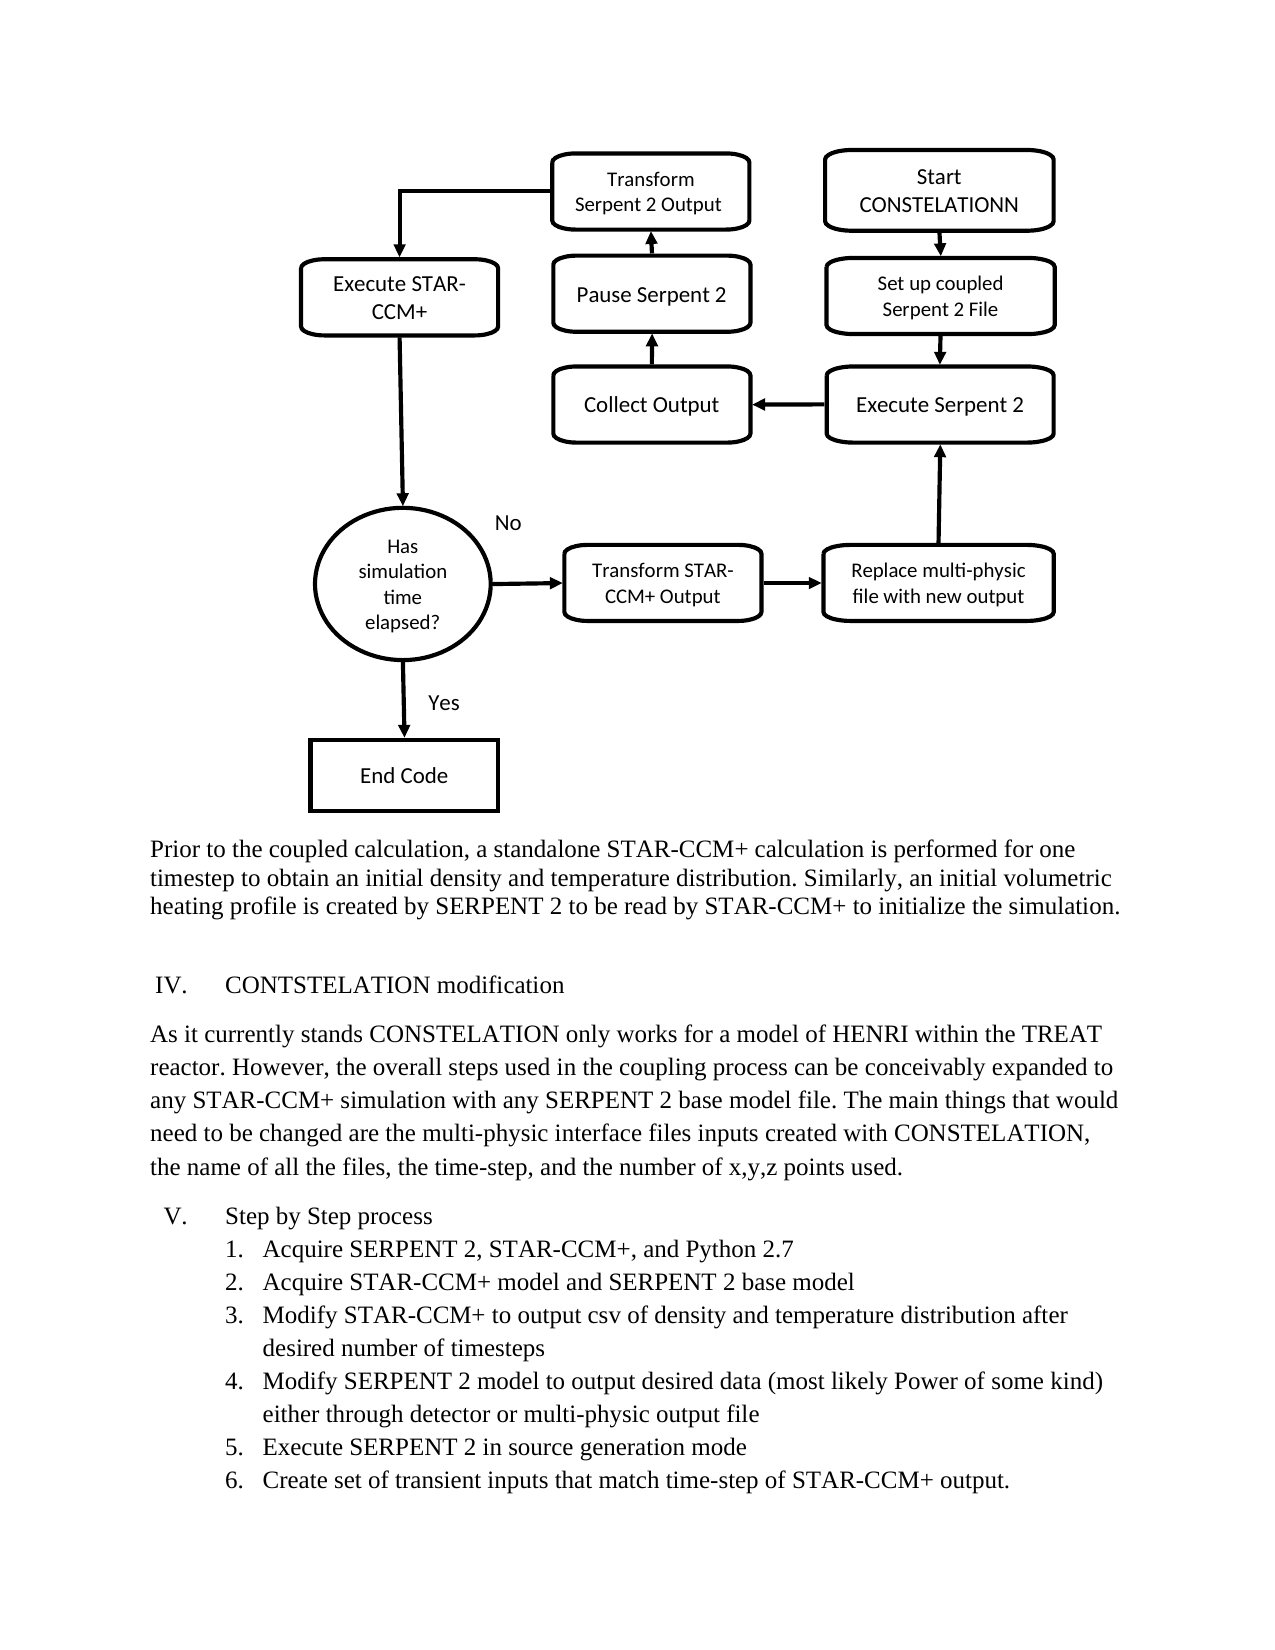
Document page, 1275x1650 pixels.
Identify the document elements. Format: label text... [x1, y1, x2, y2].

list Create set of transient inputs that match time-step of STAR-CCM+ output. [225, 1465, 1125, 1494]
list Acquire STAR-CCM+ model and SERPENT 2 base model [225, 1267, 1125, 1296]
list Modify STAR-CCM+ to output csv of density and temperature distribution after desired number of timesteps [225, 1300, 1125, 1362]
list Step by Step process [187, 1201, 1125, 1230]
text Prior to the coupled calculation, a standalone STAR-CCM+ calculation is performed for one timestep to obtain an initial density and temperature distribution. Similarly, an initial volumetric heating profile is created by SERPENT 2 to be read by STAR-CCM+ to initialize the simulation. [150, 834, 1125, 920]
list Acquire SERPENT 2, STAR-CCM+, and Python 2.7 [225, 1234, 1125, 1263]
list CONTSTELATION modification [187, 970, 1125, 998]
list Execute SERPENT 2 in source generation mode [225, 1432, 1125, 1461]
text As it currently stands CONSTELATION only works for a model of HENRI within the TREAT reactor. However, the overall steps used in the coupling process can be conceivably expanded to any STAR-CCM+ simulation with any SERPENT 2 base model file. The main things that would need to be changed are the multi-physic interface files inputs created with CONSTELATION, the name of all the files, the time-step, and the number of x,y,z points used. [150, 1019, 1125, 1180]
list Modify SERPENT 2 model to output desired data (most likely Power of some kind) either through detector or multi-physic output file [225, 1366, 1125, 1428]
